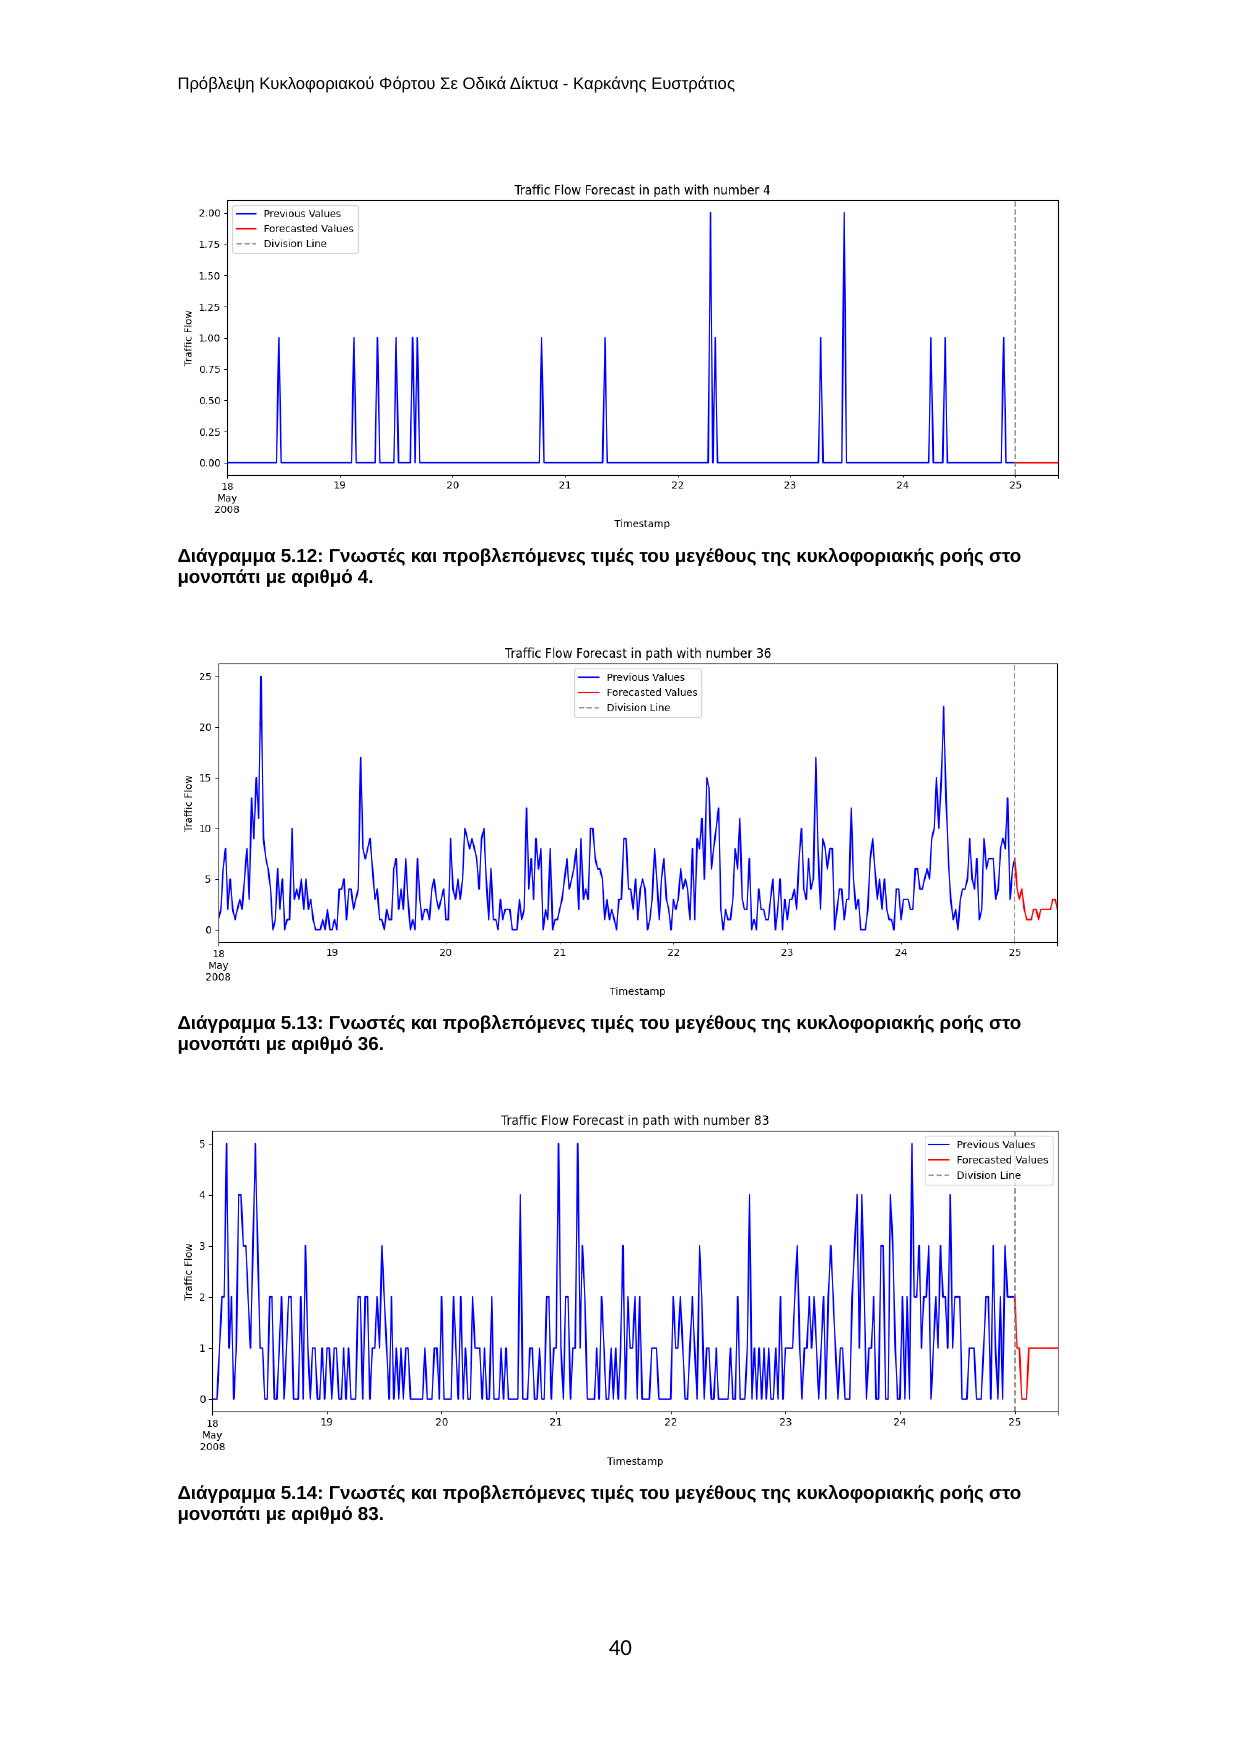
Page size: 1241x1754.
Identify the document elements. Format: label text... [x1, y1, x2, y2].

picture [177, 177, 1063, 536]
text Διάγραμμα 5.14: Γνωστές και προβλεπόμενες τιμές του μεγέθους της κυκλοφοριακής ροής στο μονοπάτι με αριθμό 83. [177, 1482, 1063, 1525]
text Διάγραμμα 5.13: Γνωστές και προβλεπόμενες τιμές του μεγέθους της κυκλοφοριακής ροής στο μονοπάτι με αριθμό 36. [177, 1012, 1063, 1055]
text Διάγραμμα 5.12: Γνωστές και προβλεπόμενες τιμές του μεγέθους της κυκλοφοριακής ροής στο μονοπάτι με αριθμό 4. [177, 544, 1063, 587]
picture [177, 640, 1063, 1004]
picture [177, 1107, 1063, 1474]
